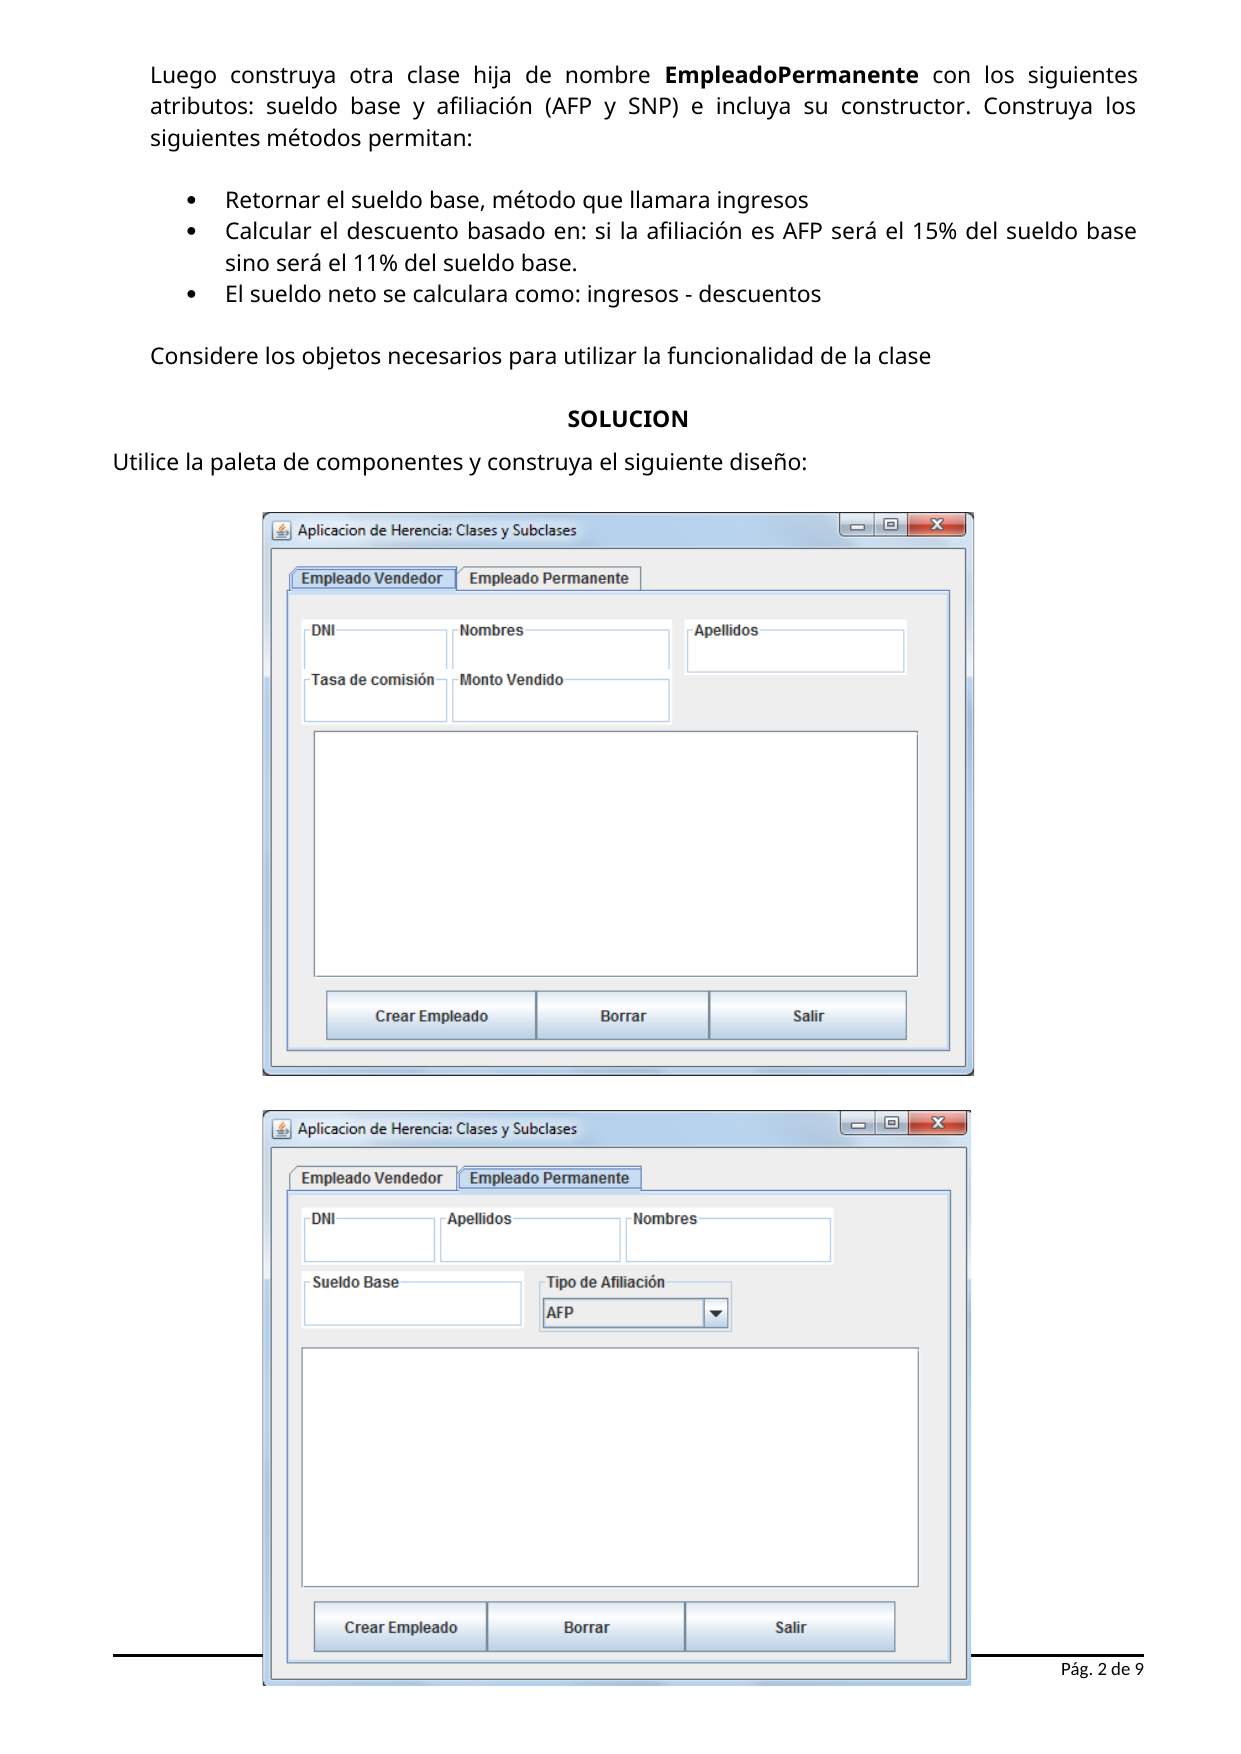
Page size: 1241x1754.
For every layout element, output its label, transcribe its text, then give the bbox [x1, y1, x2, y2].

text Luego construya otra clase hija de nombre EmpleadoPermanente con los siguientes atributos: sueldo base y afiliación (AFP y SNP) e incluya su constructor. Construya los siguientes métodos permitan: [150, 59, 1138, 153]
picture [262, 1110, 971, 1686]
picture [262, 512, 975, 1076]
list Calcular el descuento basado en: si la afiliación es AFP será el 15% del sueldo base sino será el 11% del sueldo base. [187, 215, 1138, 278]
list El sueldo neto se calculara como: ingresos - descuentos [187, 278, 1138, 309]
text Utilice la paleta de componentes y construya el siguiente diseño: [112, 445, 1144, 477]
list Retornar el sueldo base, método que llamara ingresos [187, 184, 1138, 215]
text SOLUCION [112, 403, 1144, 434]
text Considere los objetos necesarios para utilizar la funcionalidad de la clase [150, 340, 1138, 372]
